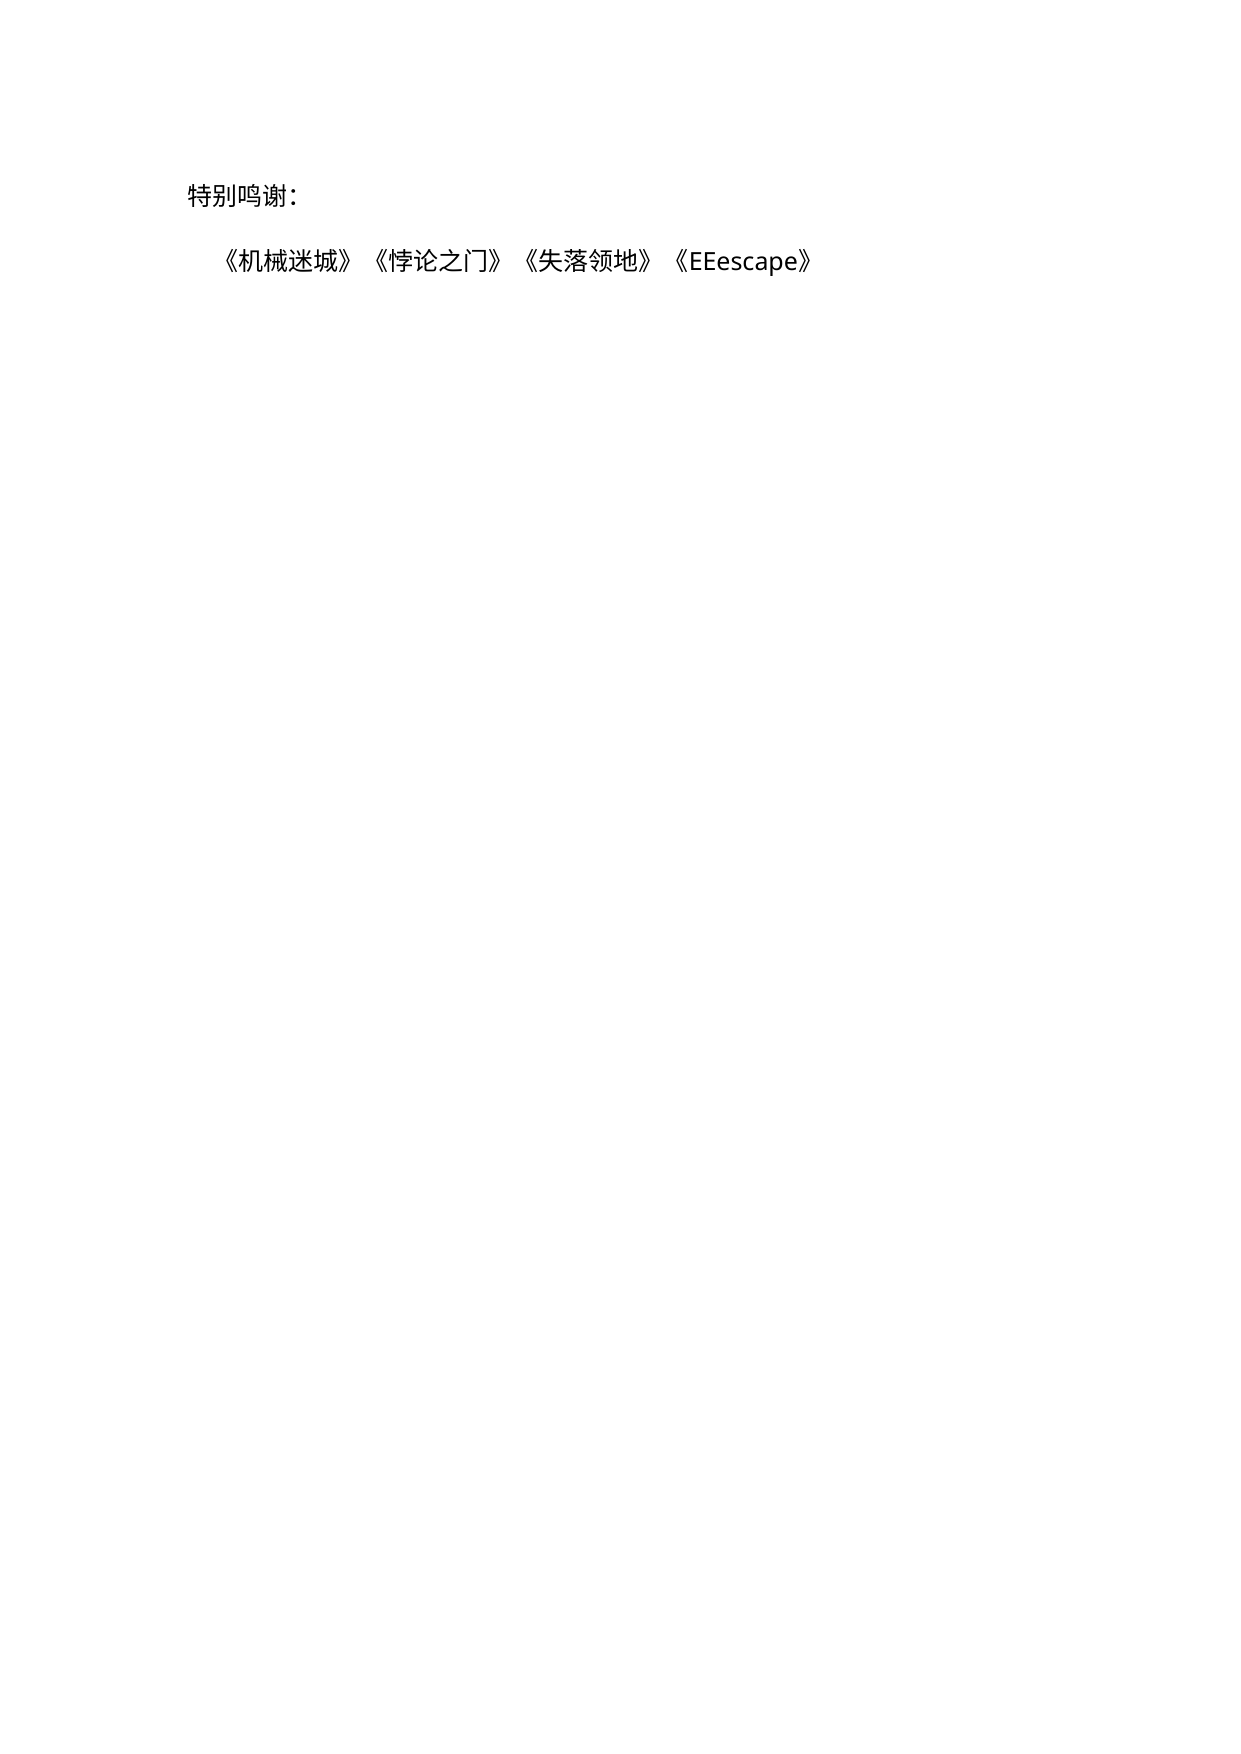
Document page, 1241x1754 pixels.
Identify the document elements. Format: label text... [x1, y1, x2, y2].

text 特别鸣谢： [187, 162, 1053, 227]
text 《机械迷城》《悖论之门》《失落领地》《EEescape》 [187, 227, 1053, 292]
